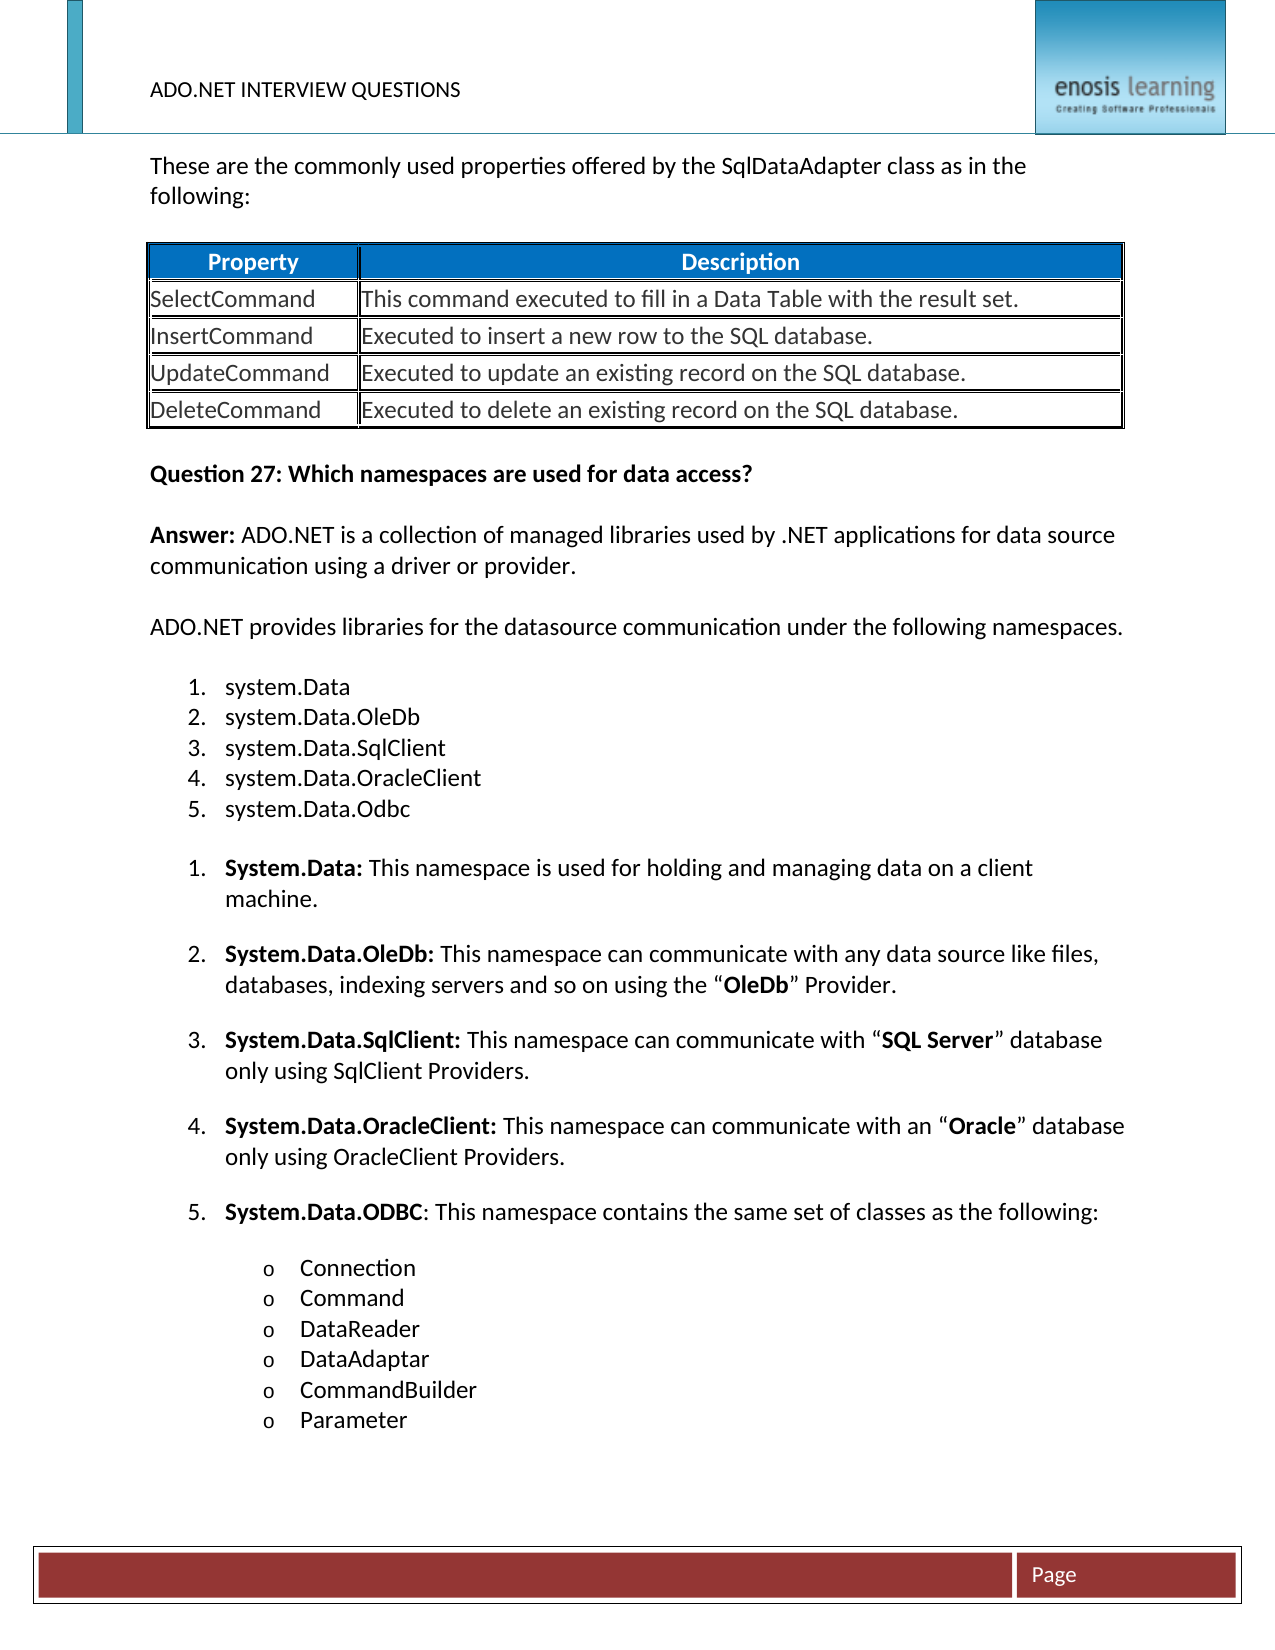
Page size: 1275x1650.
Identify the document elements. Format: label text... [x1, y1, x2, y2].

list system.Data.OracleClient [187, 762, 1125, 793]
text Question 27: Which namespaces are used for data access? Answer: ADO.NET is a collection of managed libraries used by .NET applications for data source communication using a driver or provider. ADO.NET provides libraries for the datasource communication under the following namespaces. [150, 458, 1125, 641]
list CommandBuilder [262, 1374, 1125, 1405]
list system.Data [187, 671, 1125, 701]
table_cell This command executed to fill in a Data Table with the result set. [361, 279, 1122, 315]
list system.Data.Odbc [187, 793, 1125, 823]
list Command [262, 1283, 1125, 1313]
list System.Data.OleDb: This namespace can communicate with any data source like files, databases, indexing servers and so on using the “OleDb” Provider. [187, 938, 1125, 999]
list DataAdaptar [262, 1344, 1125, 1374]
list Connection [262, 1252, 1125, 1283]
table_cell Executed to insert a new row to the SQL database. [361, 315, 1122, 352]
table_cell UpdateCommand [150, 352, 357, 389]
table_cell InsertCommand [150, 315, 357, 352]
list system.Data.OleDb [187, 701, 1125, 732]
list system.Data.SqlClient [187, 732, 1125, 762]
table_cell Executed to delete an existing record on the SQL database. [359, 389, 1122, 426]
list System.Data.ODBC: This namespace contains the same set of classes as the following: [187, 1197, 1125, 1227]
table_header Description [359, 245, 1121, 278]
table_cell DeleteCommand [150, 389, 359, 426]
list System.Data: This namespace is used for holding and managing data on a client machine. [187, 852, 1125, 913]
table_cell SelectCommand [150, 279, 357, 315]
list DataReader [262, 1313, 1125, 1344]
text These are the commonly used properties offered by the SqlDataAdapter class as in the following: [150, 150, 1125, 242]
table_cell Executed to update an existing record on the SQL database. [361, 352, 1122, 389]
table_header Property [148, 243, 359, 278]
list Parameter [262, 1405, 1125, 1435]
list System.Data.SqlClient: This namespace can communicate with “SQL Server” database only using SqlClient Providers. [187, 1024, 1125, 1086]
list System.Data.OracleClient: This namespace can communicate with an “Oracle” database only using OracleClient Providers. [187, 1111, 1125, 1172]
picture [1036, 1, 1225, 133]
